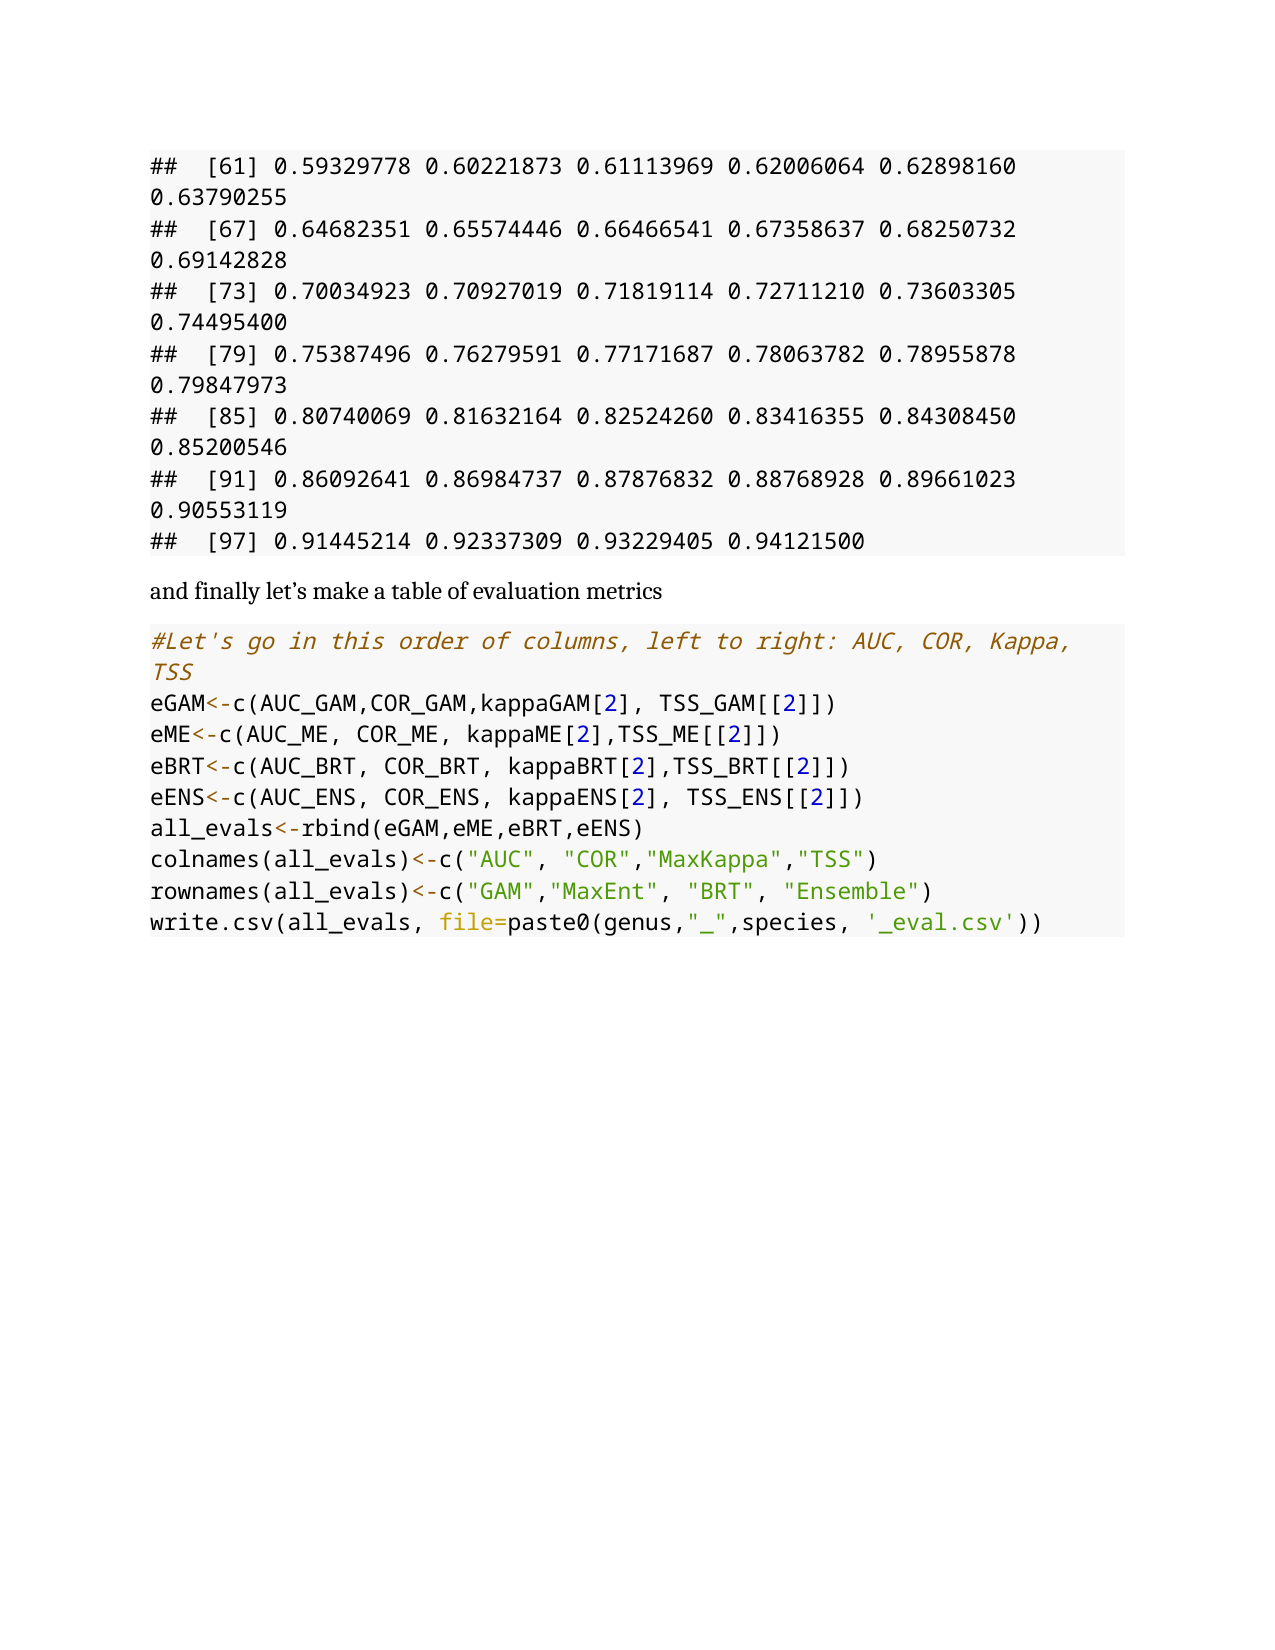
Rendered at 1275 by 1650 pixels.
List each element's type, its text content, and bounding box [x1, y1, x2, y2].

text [150, 150, 1125, 556]
text #Let's go in this order of columns, left to right: AUC, COR, Kappa, TSS eGAM<-c(AUC_GAM,COR_GAM,kappaGAM[2], TSS_GAM[[2]]) eME<-c(AUC_ME, COR_ME, kappaME[2],TSS_ME[[2]]) eBRT<-c(AUC_BRT, COR_BRT, kappaBRT[2],TSS_BRT[[2]]) eENS<-c(AUC_ENS, COR_ENS, kappaENS[2], TSS_ENS[[2]]) all_evals<-rbind(eGAM,eME,eBRT,eENS) colnames(all_evals)<-c("AUC", "COR","MaxKappa","TSS") rownames(all_evals)<-c("GAM","MaxEnt", "BRT", "Ensemble") write.csv(all_evals, file=paste0(genus,"_",species, '_eval.csv')) [150, 624, 1125, 937]
text and finally let’s make a table of evaluation metrics [150, 577, 1125, 606]
